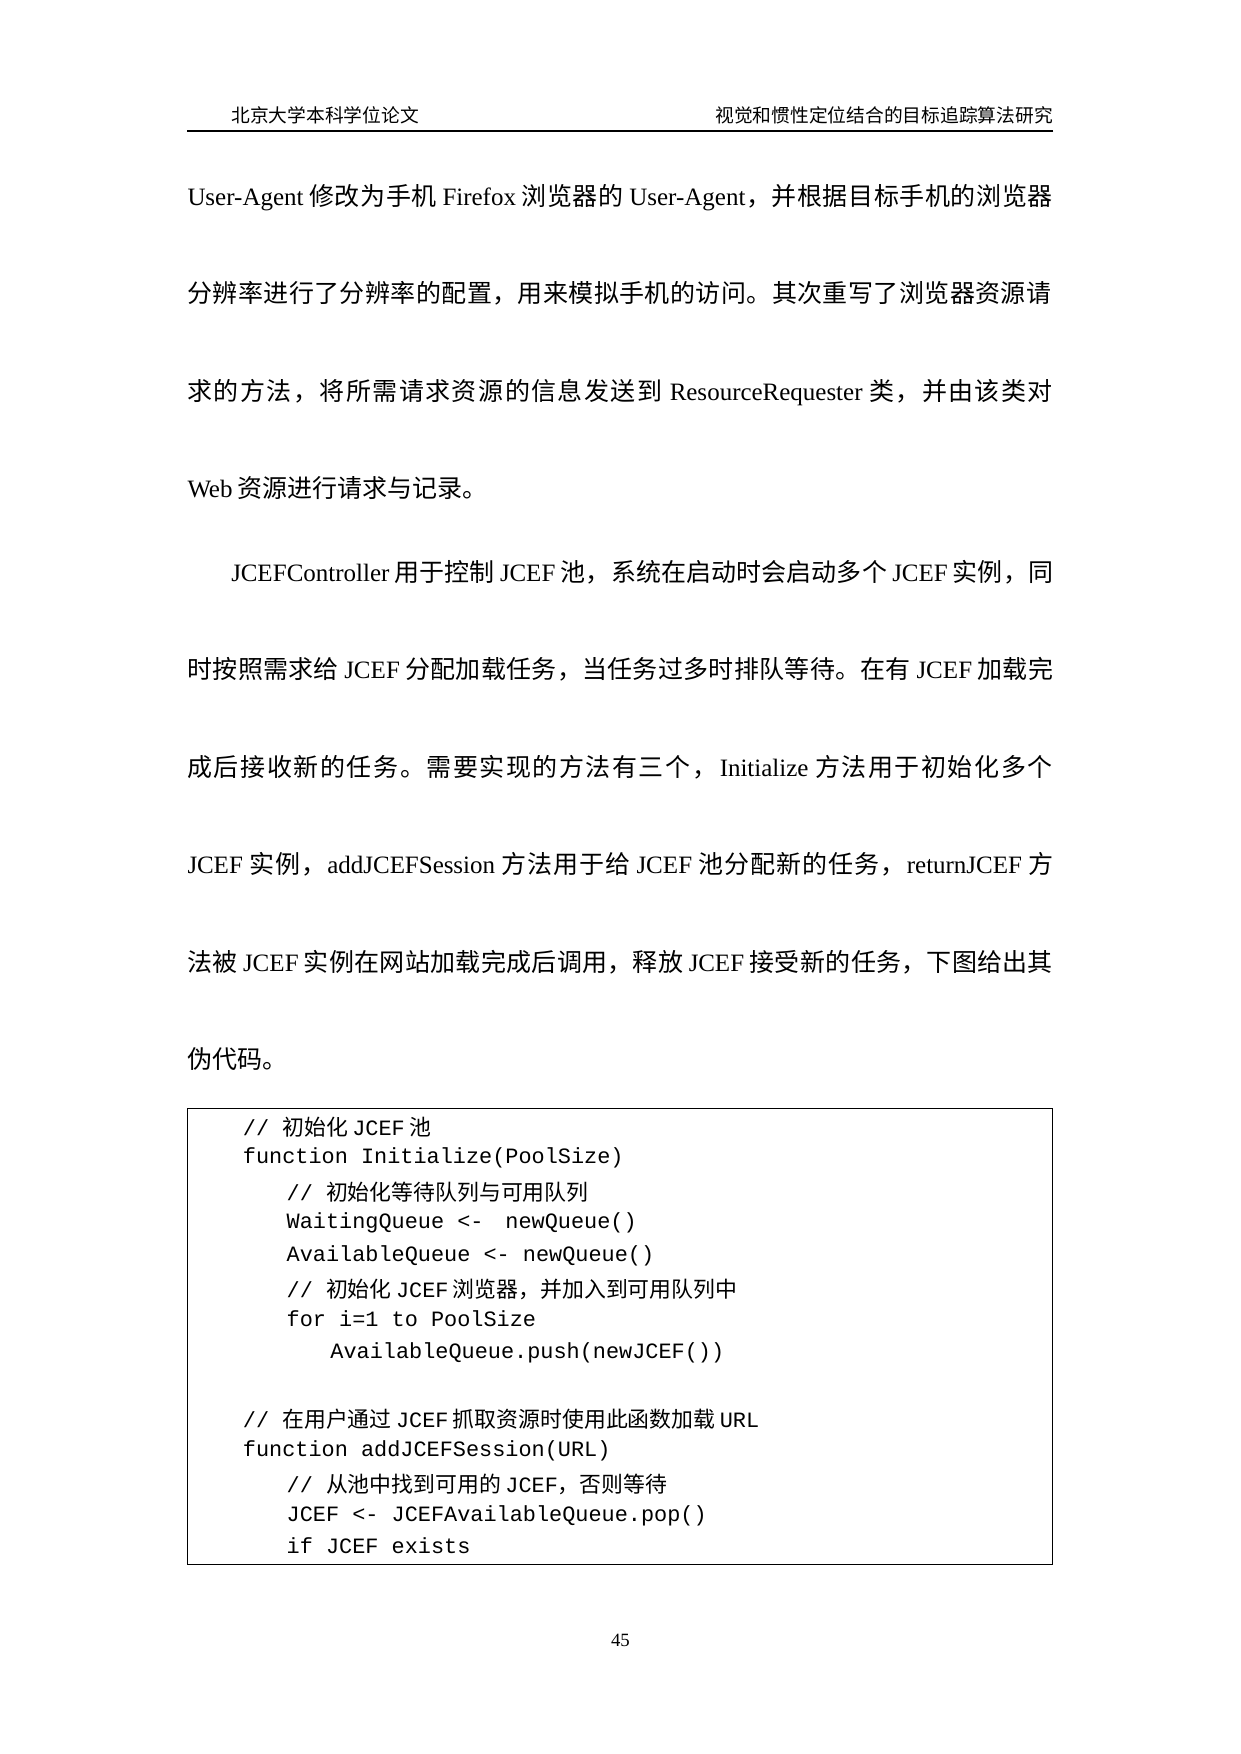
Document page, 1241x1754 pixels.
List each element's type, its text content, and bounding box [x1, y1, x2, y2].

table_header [188, 1109, 1052, 1564]
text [187, 162, 1053, 519]
text JCEFController用于控制JCEF池，系统在启动时会启动多个JCEF实例，同时按照需求给JCEF分配加载任务，当任务过多时排队等待。在有JCEF加载完成后接收新的任务。需要实现的方法有三个，Initialize方法用于初始化多个JCEF实例，addJCEFSession方法用于给JCEF池分配新的任务，returnJCEF方法被JCEF实例在网站加载完成后调用，释放JCEF接受新的任务，下图给出其伪代码。 [187, 538, 1053, 1090]
